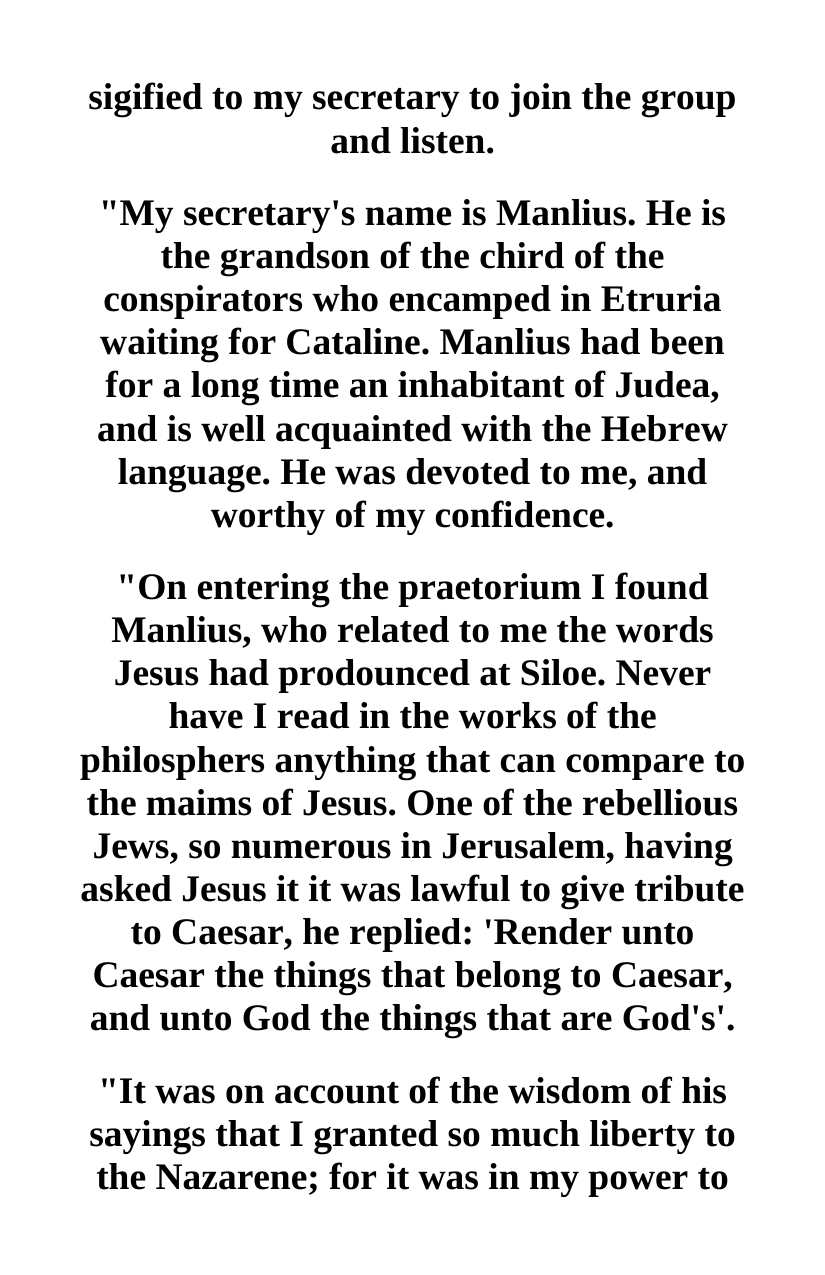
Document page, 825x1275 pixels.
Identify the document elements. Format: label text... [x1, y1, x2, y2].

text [75, 1068, 750, 1197]
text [75, 75, 750, 161]
text "My secretary's name is Manlius. He is the grandson of the chird of the conspirators who encamped in Etruria waiting for Cataline. Manlius had been for a long time an inhabitant of Judea, and is well acquainted with the Hebrew language. He was devoted to me, and worthy of my confidence. [75, 190, 750, 535]
text "On entering the praetorium I found Manlius, who related to me the words Jesus had prodounced at Siloe. Never have I read in the works of the philosphers anything that can compare to the maims of Jesus. One of the rebellious Jews, so numerous in Jerusalem, having asked Jesus it it was lawful to give tribute to Caesar, he replied: 'Render unto Caesar the things that belong to Caesar, and unto God the things that are God's'. [75, 564, 750, 1039]
